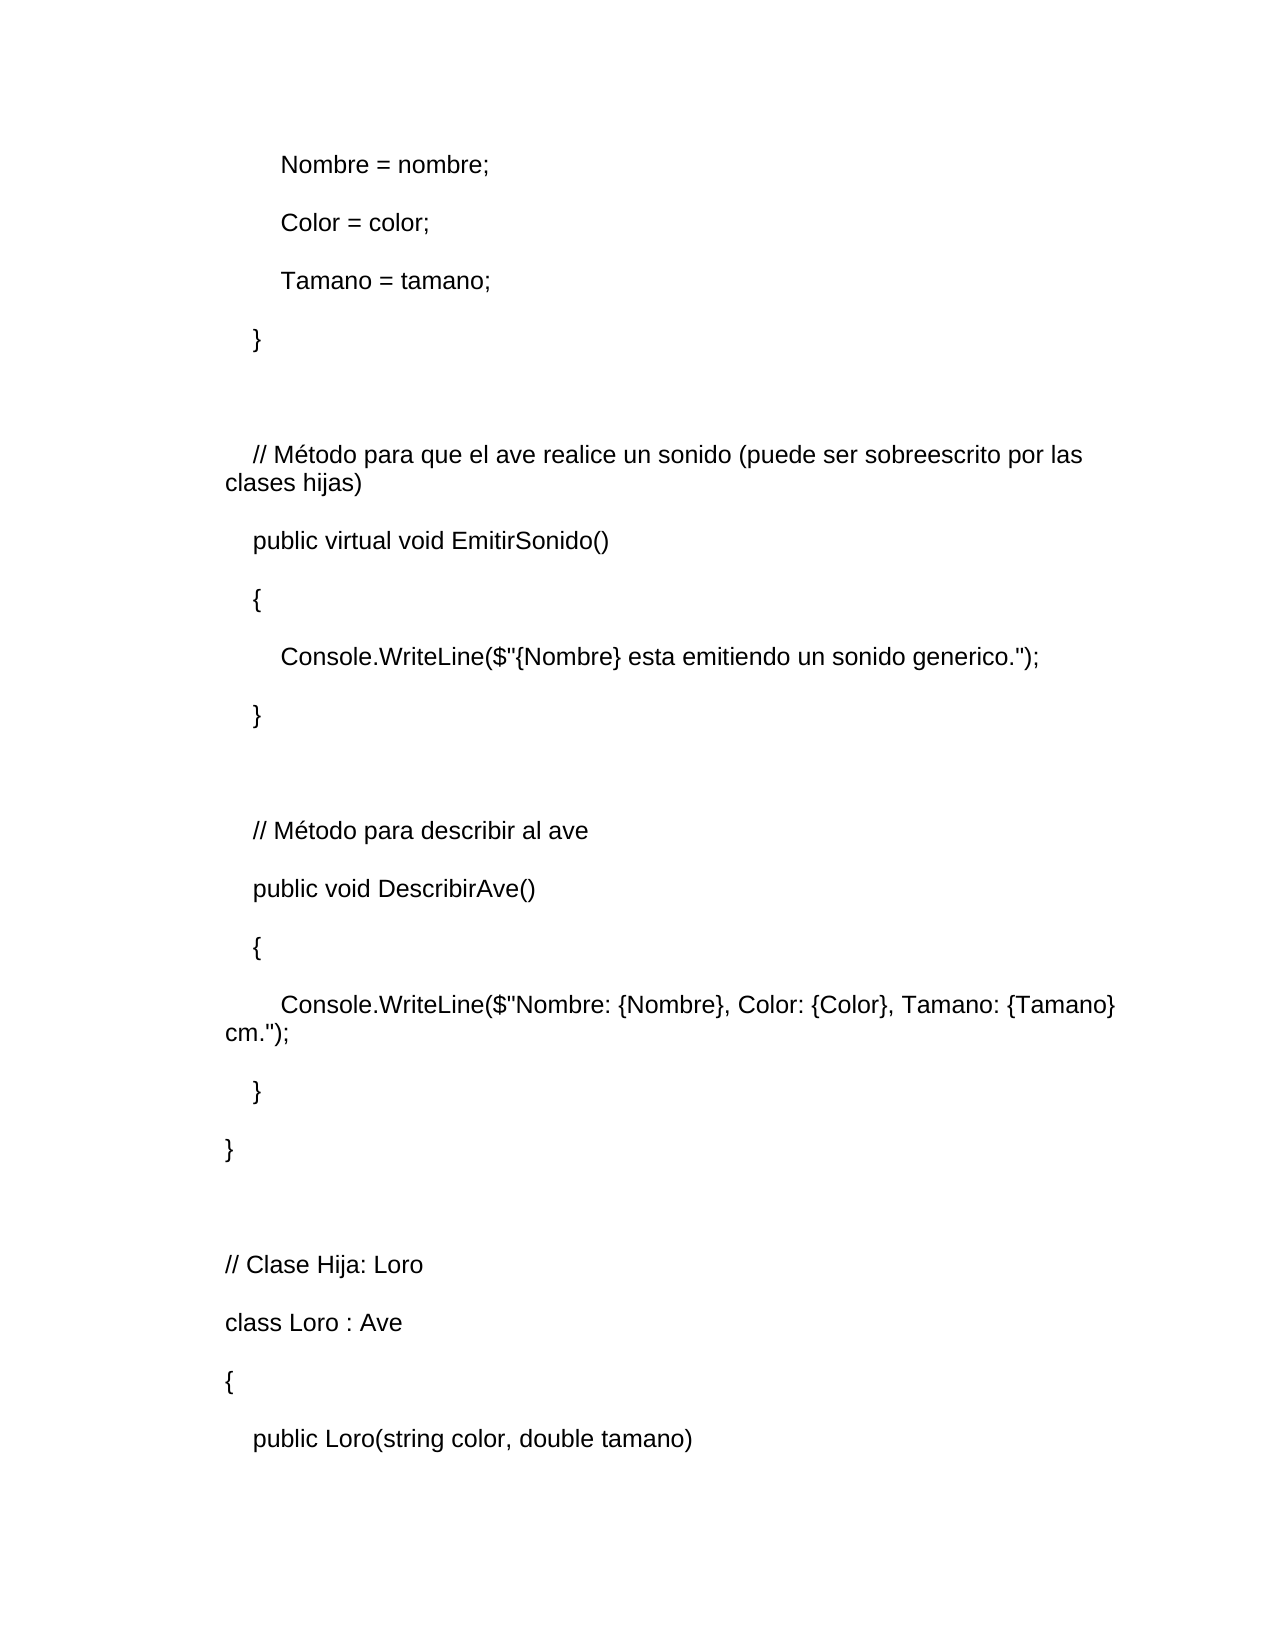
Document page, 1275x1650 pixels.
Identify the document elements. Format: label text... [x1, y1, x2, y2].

text class Loro : Ave [225, 1308, 1125, 1337]
text // Método para describir al ave [225, 816, 1125, 844]
text Console.WriteLine($"Nombre: {Nombre}, Color: {Color}, Tamano: {Tamano} cm."); [225, 989, 1125, 1047]
text Color = color; [225, 208, 1125, 237]
text { [225, 1366, 1125, 1394]
text // Clase Hija: Loro [225, 1250, 1125, 1279]
text public virtual void EmitirSonido() [225, 526, 1125, 555]
text Tamano = tamano; [225, 266, 1125, 294]
text } [225, 1076, 1125, 1105]
text Nombre = nombre; [225, 150, 1125, 179]
text } [225, 324, 1125, 352]
text public void DescribirAve() [225, 874, 1125, 902]
text Console.WriteLine($"{Nombre} esta emitiendo un sonido generico."); [225, 642, 1125, 671]
text { [225, 584, 1125, 613]
text public Loro(string color, double tamano) [225, 1424, 1125, 1452]
text { [225, 932, 1125, 960]
text // Método para que el ave realice un sonido (puede ser sobreescrito por las clases hijas) [225, 439, 1125, 497]
text } [225, 1134, 1125, 1163]
text } [225, 700, 1125, 729]
